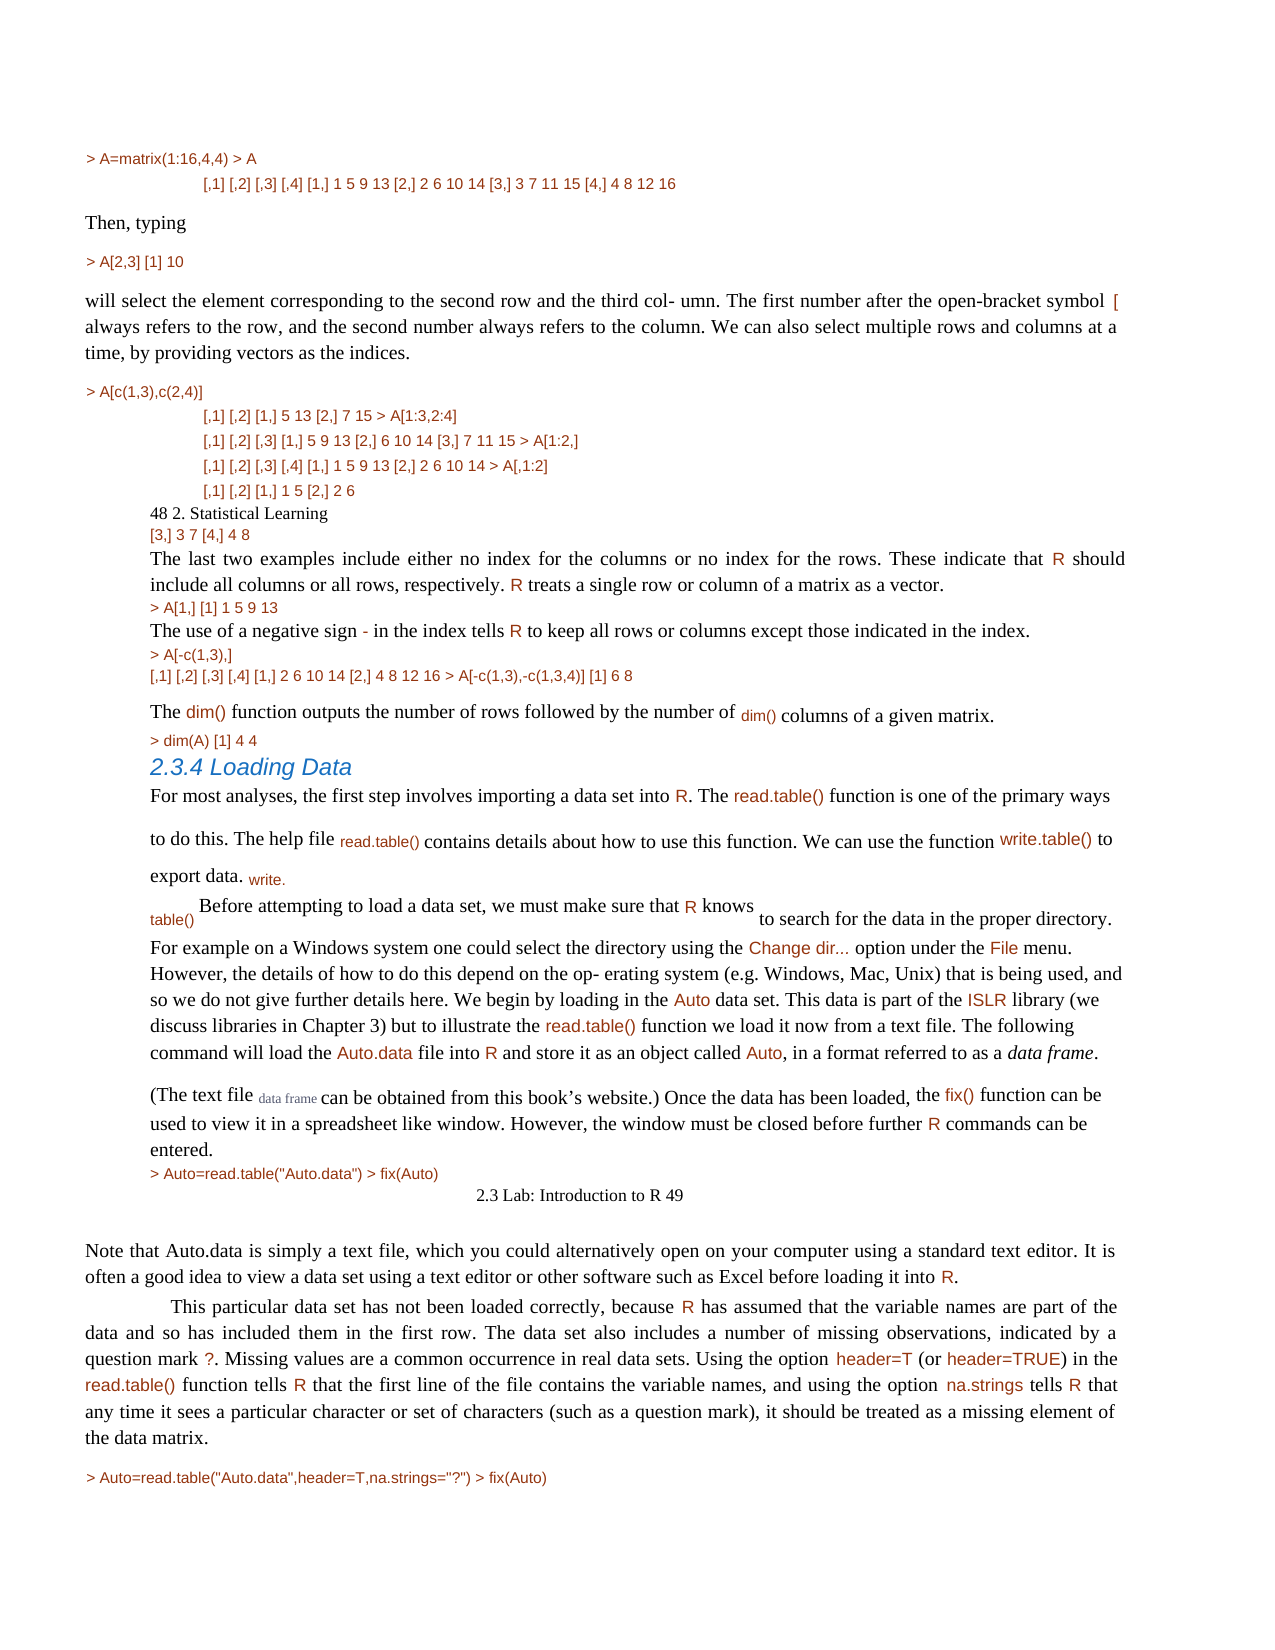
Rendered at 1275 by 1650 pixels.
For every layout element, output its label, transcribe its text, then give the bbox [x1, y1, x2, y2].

text [,1] [,2] [1,] 1 5 [2,] 2 6 [86, 482, 592, 500]
text This particular data set has not been loaded correctly, because R has assumed that the variable names are part of the data and so has included them in the first row. The data set also includes a number of missing observations, indicated by a question mark ?. Missing values are a common occurrence in real data sets. Using the option header=T (or header=TRUE) in the read.table() function tells R that the first line of the file contains the variable names, and using the option na.strings tells R that any time it sees a particular character or set of characters (such as a question mark), it should be treated as a missing element of the data matrix. [85, 1295, 1118, 1448]
text [,1] [,2] [,3] [1,] 5 9 13 [2,] 6 10 14 [3,] 7 11 15 > A[1:2,] [86, 432, 645, 450]
text > A[2,3] [1] 10 [86, 253, 528, 271]
text > A[1,] [1] 1 5 9 13 [150, 599, 1125, 617]
text Note that Auto.data is simply a text file, which you could alternatively open on your computer using a standard text editor. It is often a good idea to view a data set using a text editor or other software such as Excel before loading it into R. [85, 1239, 1118, 1288]
text > Auto=read.table("Auto.data") > fix(Auto) [150, 1164, 1125, 1182]
text For most analyses, the first step involves importing a data set into R. The read.table() function is one of the primary ways to do this. The help file read.table() contains details about how to use this function. We can use the function write.table() to export data. write. [150, 784, 1125, 888]
text The use of a negative sign - in the index tells R to keep all rows or columns except those indicated in the index. [150, 619, 1125, 642]
text > Auto=read.table("Auto.data",header=T,na.strings="?") > fix(Auto) [86, 1468, 1015, 1486]
text The last two examples include either no index for the columns or no index for the rows. These indicate that R should include all columns or all rows, respectively. R treats a single row or column of a matrix as a vector. [150, 547, 1125, 596]
text 48 2. Statistical Learning [150, 503, 1125, 523]
text [3,] 3 7 [4,] 4 8 [150, 526, 1125, 544]
text 2.3 Lab: Introduction to R 49 [476, 1185, 1117, 1205]
text will select the element corresponding to the second row and the third col- umn. The first number after the open-bracket symbol [ always refers to the row, and the second number always refers to the column. We can also select multiple rows and columns at a time, by providing vectors as the indices. [85, 289, 1118, 364]
text [,1] [,2] [,3] [,4] [1,] 1 5 9 13 [2,] 2 6 10 14 > A[,1:2] [86, 457, 698, 475]
text [,1] [,2] [,3] [,4] [1,] 2 6 10 14 [2,] 4 8 12 16 > A[-c(1,3),-c(1,3,4)] [1] 6 8 [150, 666, 1125, 684]
text > A[-c(1,3),] [150, 646, 1125, 664]
text 2.3.4 Loading Data [150, 753, 1125, 780]
text [,1] [,2] [1,] 5 13 [2,] 7 15 > A[1:3,2:4] [86, 407, 592, 425]
text Then, typing [85, 211, 562, 234]
text [,1] [,2] [,3] [,4] [1,] 1 5 9 13 [2,] 2 6 10 14 [3,] 3 7 11 15 [4,] 4 8 12 16 [86, 175, 698, 193]
text table() Before attempting to load a data set, we must make sure that R knows to search for the data in the proper directory. For example on a Windows system one could select the directory using the Change dir... option under the File menu. However, the details of how to do this depend on the op- erating system (e.g. Windows, Mac, Unix) that is being used, and so we do not give further details here. We begin by loading in the Auto data set. This data is part of the ISLR library (we discuss libraries in Chapter 3) but to illustrate the read.table() function we load it now from a text file. The following command will load the Auto.data file into R and store it as an object called Auto, in a format referred to as a data frame. (The text file data frame can be obtained from this book’s website.) Once the data has been loaded, the fix() function can be used to view it in a spreadsheet like window. However, the window must be closed before further R commands can be entered. [150, 893, 1125, 1161]
text The dim() function outputs the number of rows followed by the number of dim() columns of a given matrix. [150, 687, 1125, 726]
text > A[c(1,3),c(2,4)] [86, 383, 635, 401]
text > A=matrix(1:16,4,4) > A [86, 150, 654, 168]
text > dim(A) [1] 4 4 [150, 732, 1125, 750]
